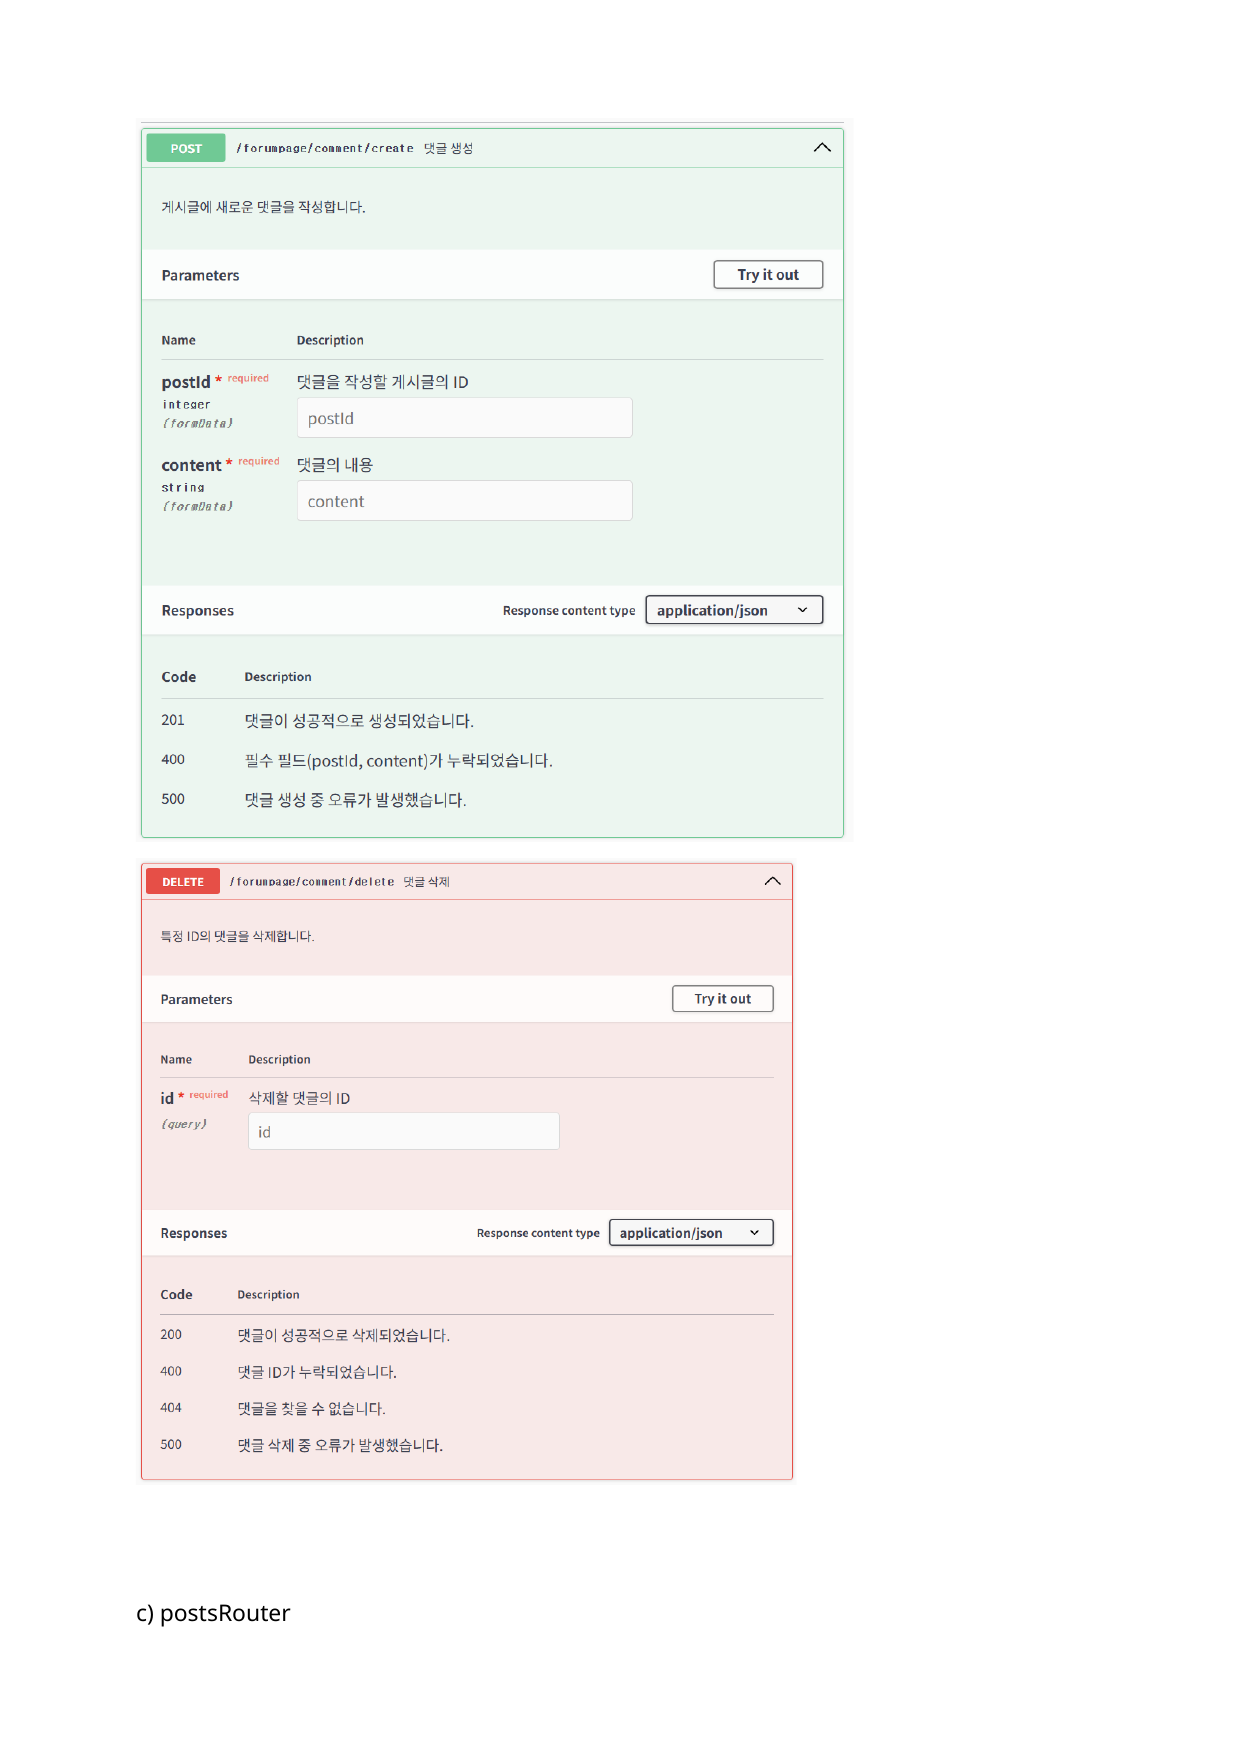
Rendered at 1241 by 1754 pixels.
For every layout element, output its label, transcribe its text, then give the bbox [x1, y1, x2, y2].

picture [135, 118, 854, 842]
text c) postsRouter [136, 1597, 1104, 1628]
picture [135, 858, 797, 1485]
